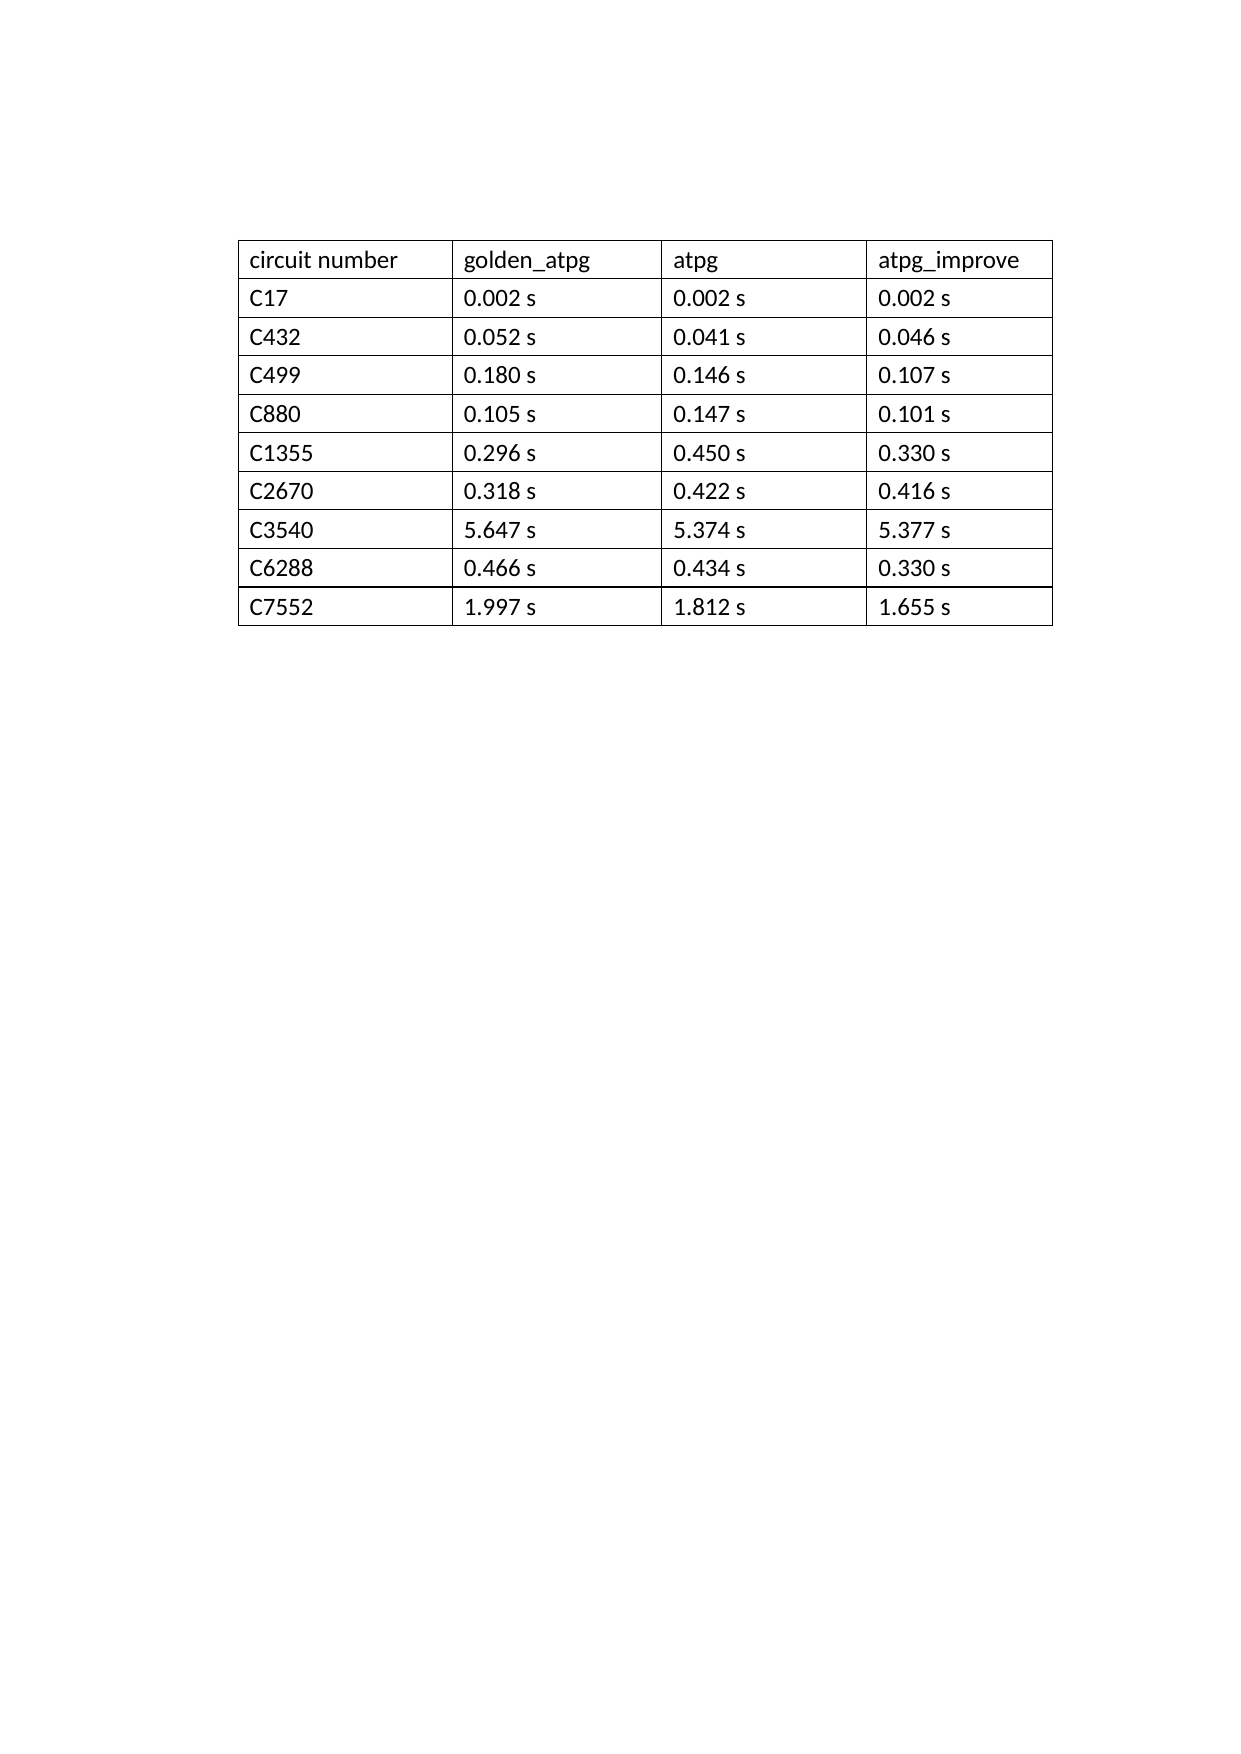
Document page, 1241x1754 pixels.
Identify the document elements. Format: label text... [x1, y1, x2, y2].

table_cell 0.450 s [662, 433, 866, 471]
table_cell C880 [239, 395, 452, 432]
table_cell 0.147 s [662, 395, 866, 432]
table_header atpg [662, 241, 866, 278]
table_cell C6288 [239, 549, 452, 586]
table_cell 0.105 s [453, 395, 661, 432]
table_header circuit number [239, 241, 452, 278]
table_header golden_atpg [453, 241, 661, 278]
table_cell 0.002 s [453, 279, 661, 317]
table_cell 5.374 s [662, 510, 866, 548]
table_cell 0.002 s [867, 279, 1052, 317]
table_cell 1.812 s [662, 588, 866, 625]
table_cell 5.647 s [453, 510, 661, 548]
table_cell C7552 [239, 588, 452, 625]
table_cell C499 [239, 356, 452, 394]
table_cell 0.180 s [453, 356, 661, 394]
table_cell C432 [239, 318, 452, 355]
table_cell 0.416 s [867, 472, 1052, 509]
table_cell 0.046 s [867, 318, 1052, 355]
table_cell 1.655 s [867, 588, 1052, 625]
table_cell 0.466 s [453, 549, 661, 586]
table_cell 0.330 s [867, 433, 1052, 471]
table_cell 0.101 s [867, 395, 1052, 432]
table_cell 0.002 s [662, 279, 866, 317]
table_cell 0.146 s [662, 356, 866, 394]
table_cell C3540 [239, 510, 452, 548]
table_cell 0.296 s [453, 433, 661, 471]
table_cell 0.318 s [453, 472, 661, 509]
table_cell 5.377 s [867, 510, 1052, 548]
table_cell 0.422 s [662, 472, 866, 509]
table_cell 0.107 s [867, 356, 1052, 394]
table_cell 0.041 s [662, 318, 866, 355]
table_header atpg_improve [867, 241, 1052, 278]
table_cell 1.997 s [453, 588, 661, 625]
table_cell C1355 [239, 433, 452, 471]
table_cell 0.434 s [662, 549, 866, 586]
table_cell 0.330 s [867, 549, 1052, 586]
table_cell C2670 [239, 472, 452, 509]
table_cell 0.052 s [453, 318, 661, 355]
table_cell C17 [239, 279, 452, 317]
